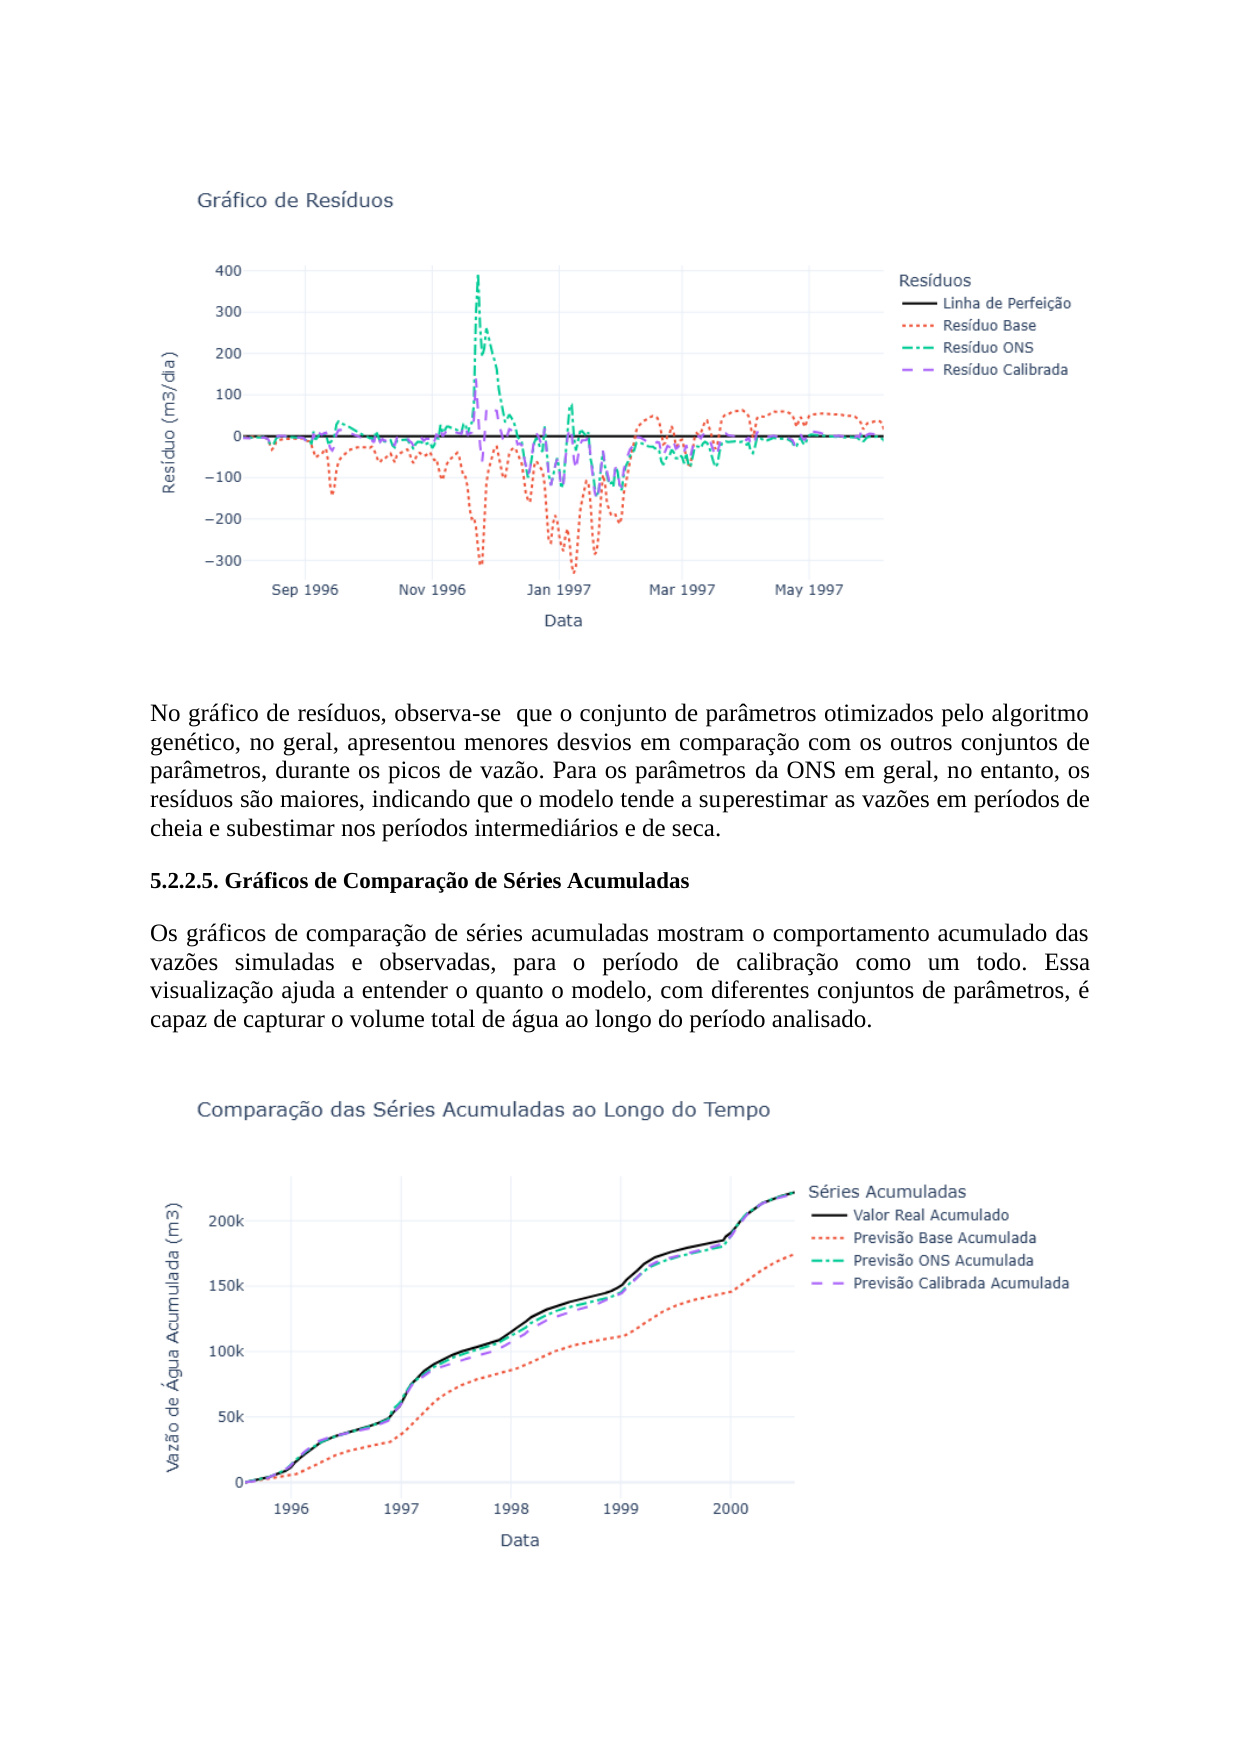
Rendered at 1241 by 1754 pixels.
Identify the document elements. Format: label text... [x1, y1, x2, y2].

picture [150, 150, 1091, 673]
text No gráfico de resíduos, observa-se que o conjunto de parâmetros otimizados pelo algoritmo genético, no geral, apresentou menores desvios em comparação com os outros conjuntos de parâmetros, durante os picos de vazão. Para os parâmetros da ONS em geral, no entanto, os resíduos são maiores, indicando que o modelo tende a superestimar as vazões em períodos de cheia e subestimar nos períodos intermediários e de seca. [150, 698, 1090, 842]
text Os gráficos de comparação de séries acumuladas mostram o comportamento acumulado das vazões simuladas e observadas, para o período de calibração como um todo. Essa visualização ajuda a entender o quanto o modelo, com diferentes conjuntos de parâmetros, é capaz de capturar o volume total de água ao longo do período analisado. [150, 918, 1090, 1033]
picture [150, 1058, 1091, 1594]
subtitle 5.2.2.5. Gráficos de Comparação de Séries Acumuladas [150, 867, 1090, 893]
